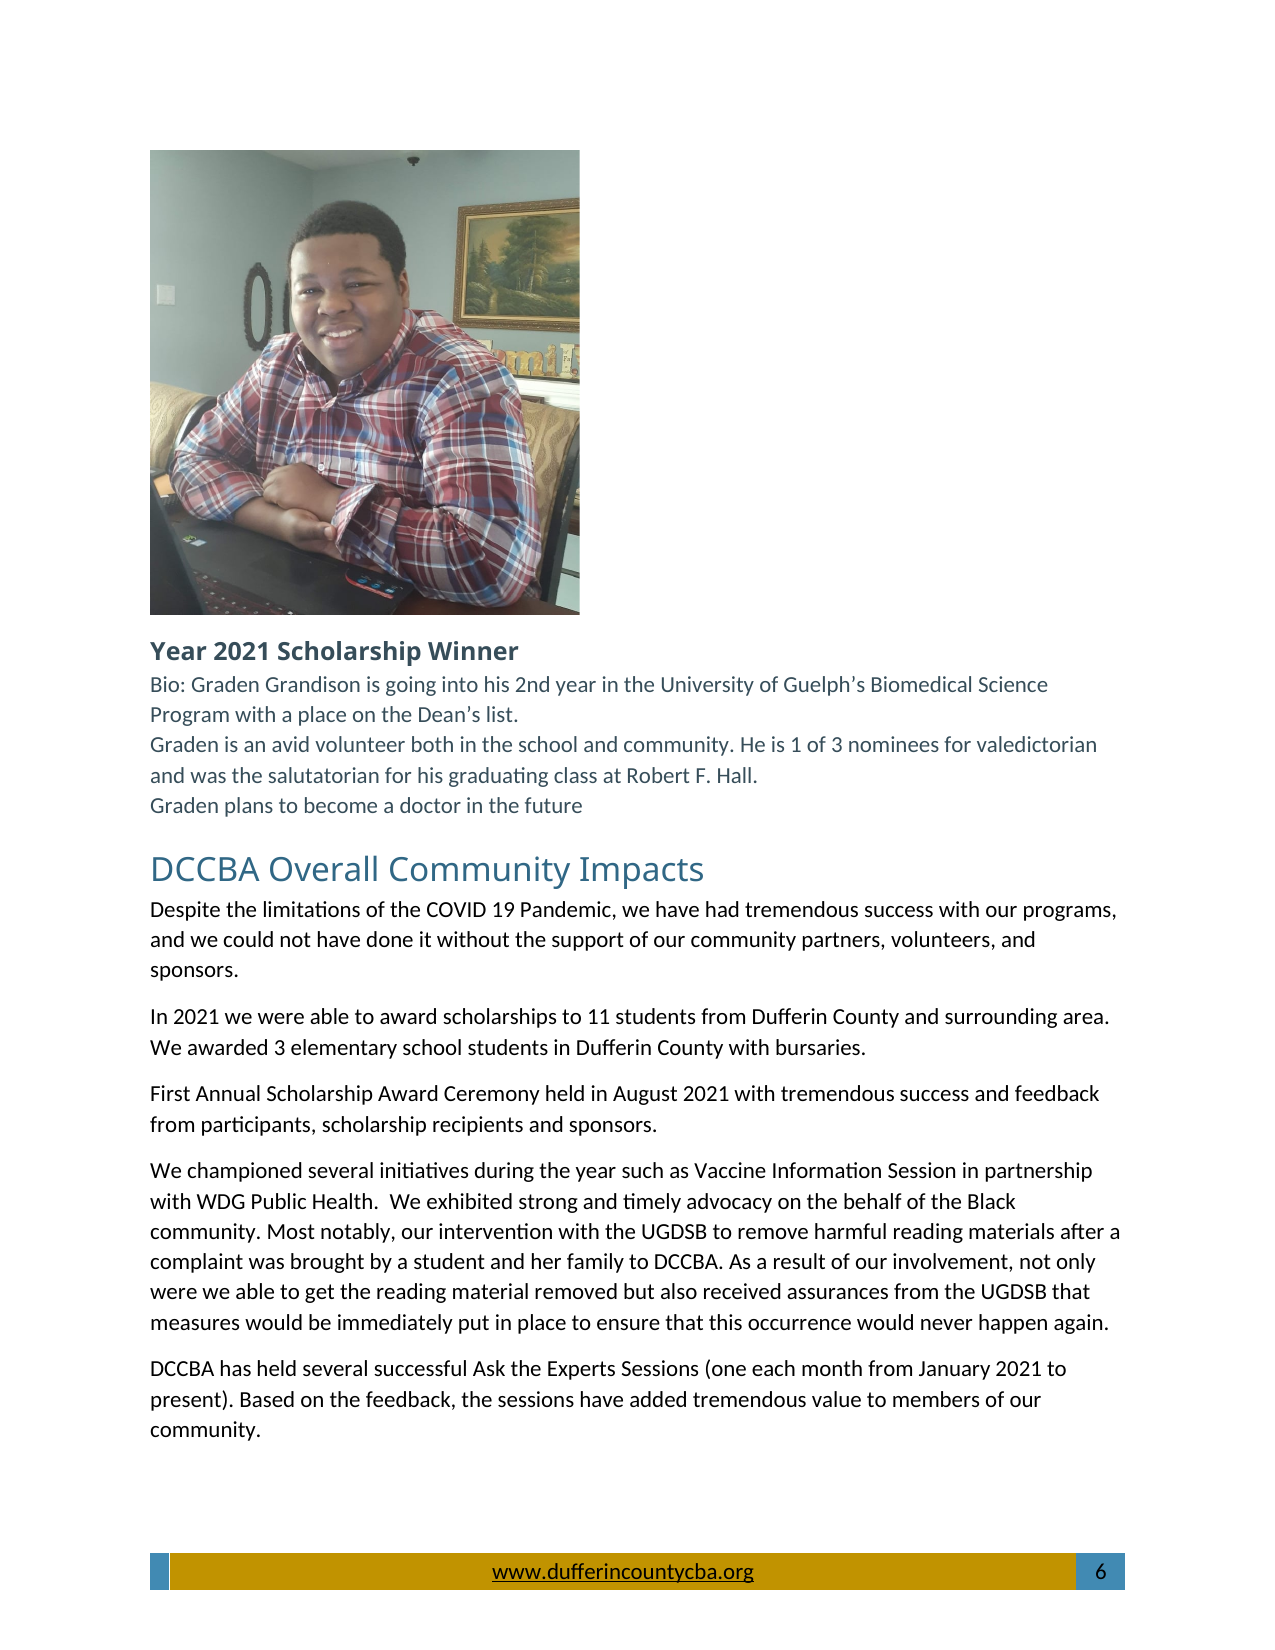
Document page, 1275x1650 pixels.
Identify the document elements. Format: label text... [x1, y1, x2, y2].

text First Annual Scholarship Award Ceremony held in August 2021 with tremendous success and feedback from participants, scholarship recipients and sponsors. [150, 1079, 1125, 1138]
text DCCBA has held several successful Ask the Experts Sessions (one each month from January 2021 to present). Based on the feedback, the sessions have added tremendous value to members of our community. [150, 1354, 1125, 1443]
text Bio: Graden Grandison is going into his 2nd year in the University of Guelph’s Biomedical Science Program with a place on the Dean’s list. Graden is an avid volunteer both in the school and community. He is 1 of 3 nominees for valedictorian and was the salutatorian for his graduating class at Robert F. Hall. Graden plans to become a doctor in the future [150, 670, 1125, 819]
text Despite the limitations of the COVID 19 Pandemic, we have had tremendous success with our programs, and we could not have done it without the support of our community partners, volunteers, and sponsors. [150, 895, 1125, 983]
subtitle Year 2021 Scholarship Winner [150, 633, 1125, 667]
picture [150, 150, 580, 615]
text In 2021 we were able to award scholarships to 11 students from Dufferin County and surrounding area. We awarded 3 elementary school students in Dufferin County with bursaries. [150, 1002, 1125, 1061]
text We championed several initiatives during the year such as Vaccine Information Session in partnership with WDG Public Health. We exhibited strong and timely advocacy on the behalf of the Black community. Most notably, our intervention with the UGDSB to remove harmful reading materials after a complaint was brought by a student and her family to DCCBA. As a result of our involvement, not only were we able to get the reading material removed but also received assurances from the UGDSB that measures would be immediately put in place to ensure that this occurrence would never happen again. [150, 1157, 1125, 1336]
subtitle DCCBA Overall Community Impacts [150, 846, 1125, 892]
